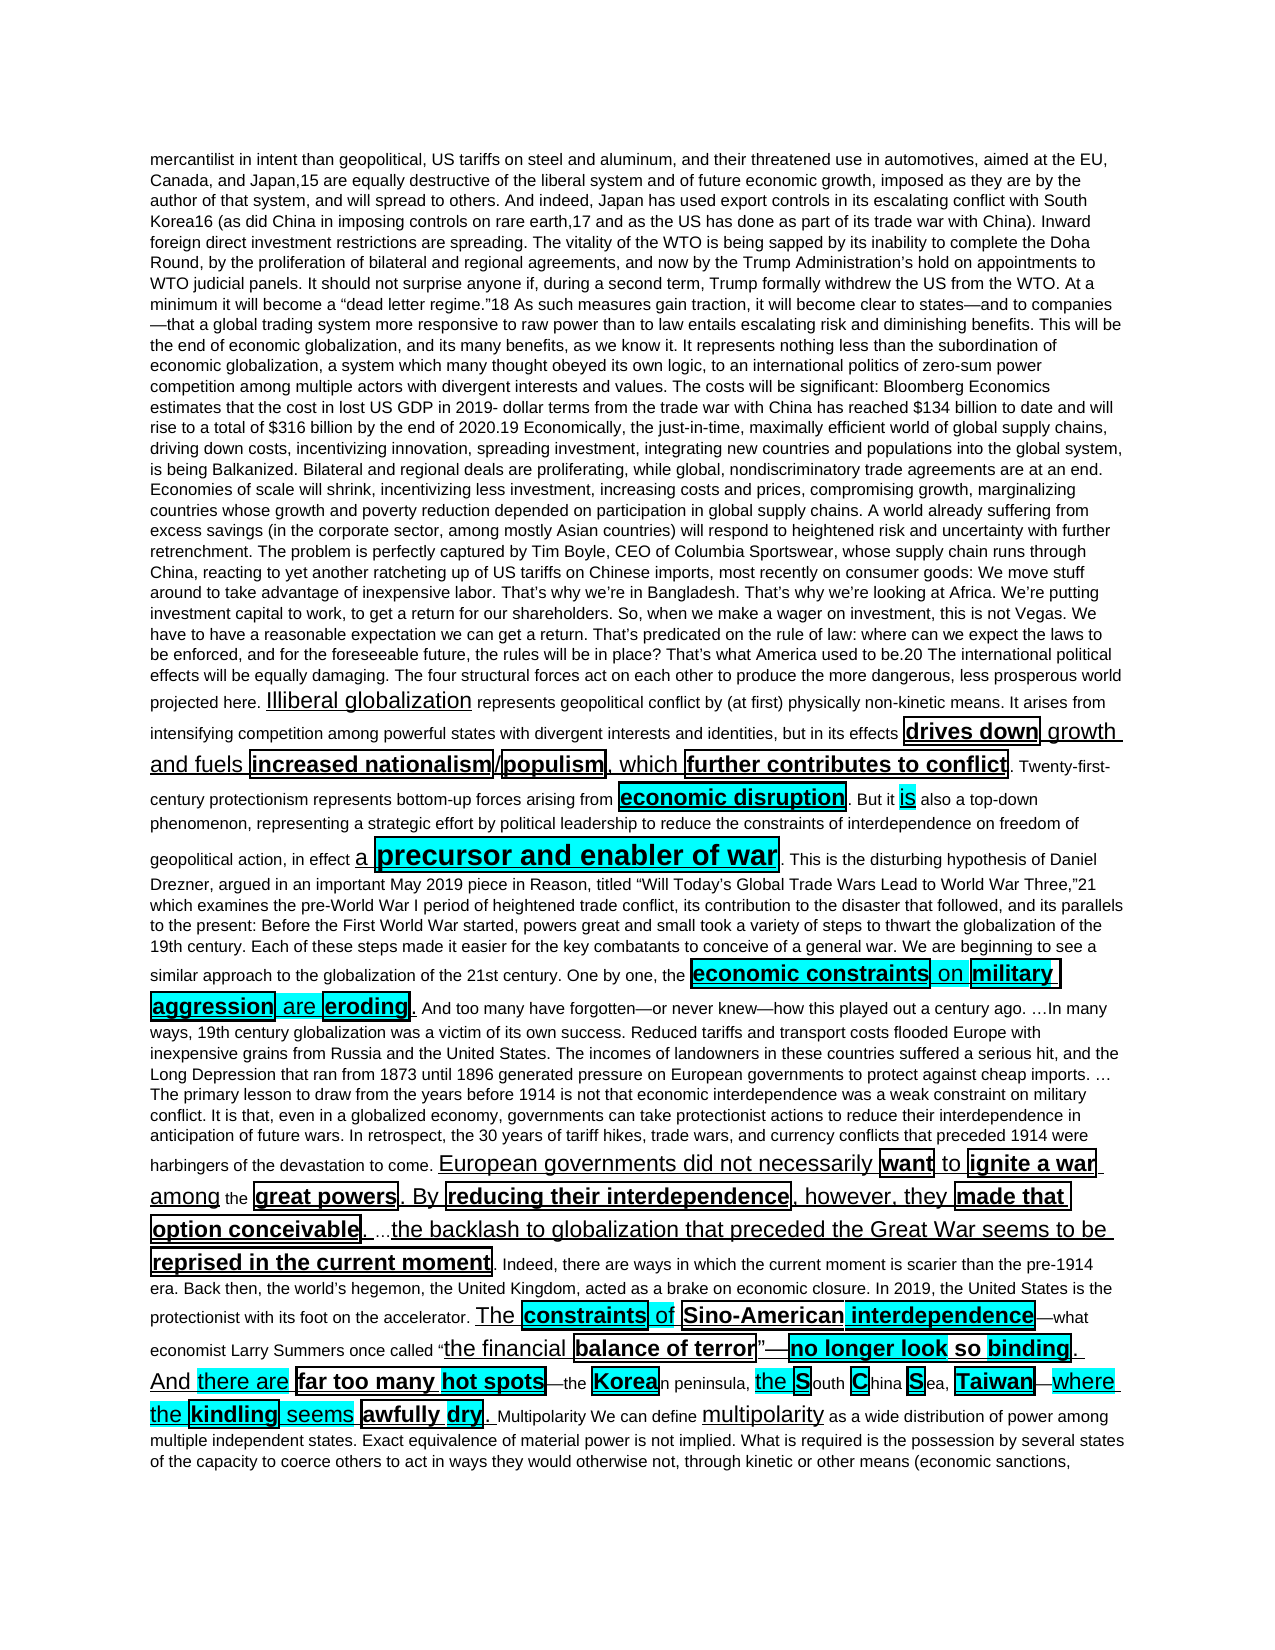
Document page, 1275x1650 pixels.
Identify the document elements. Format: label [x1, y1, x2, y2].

text [150, 150, 1125, 1471]
